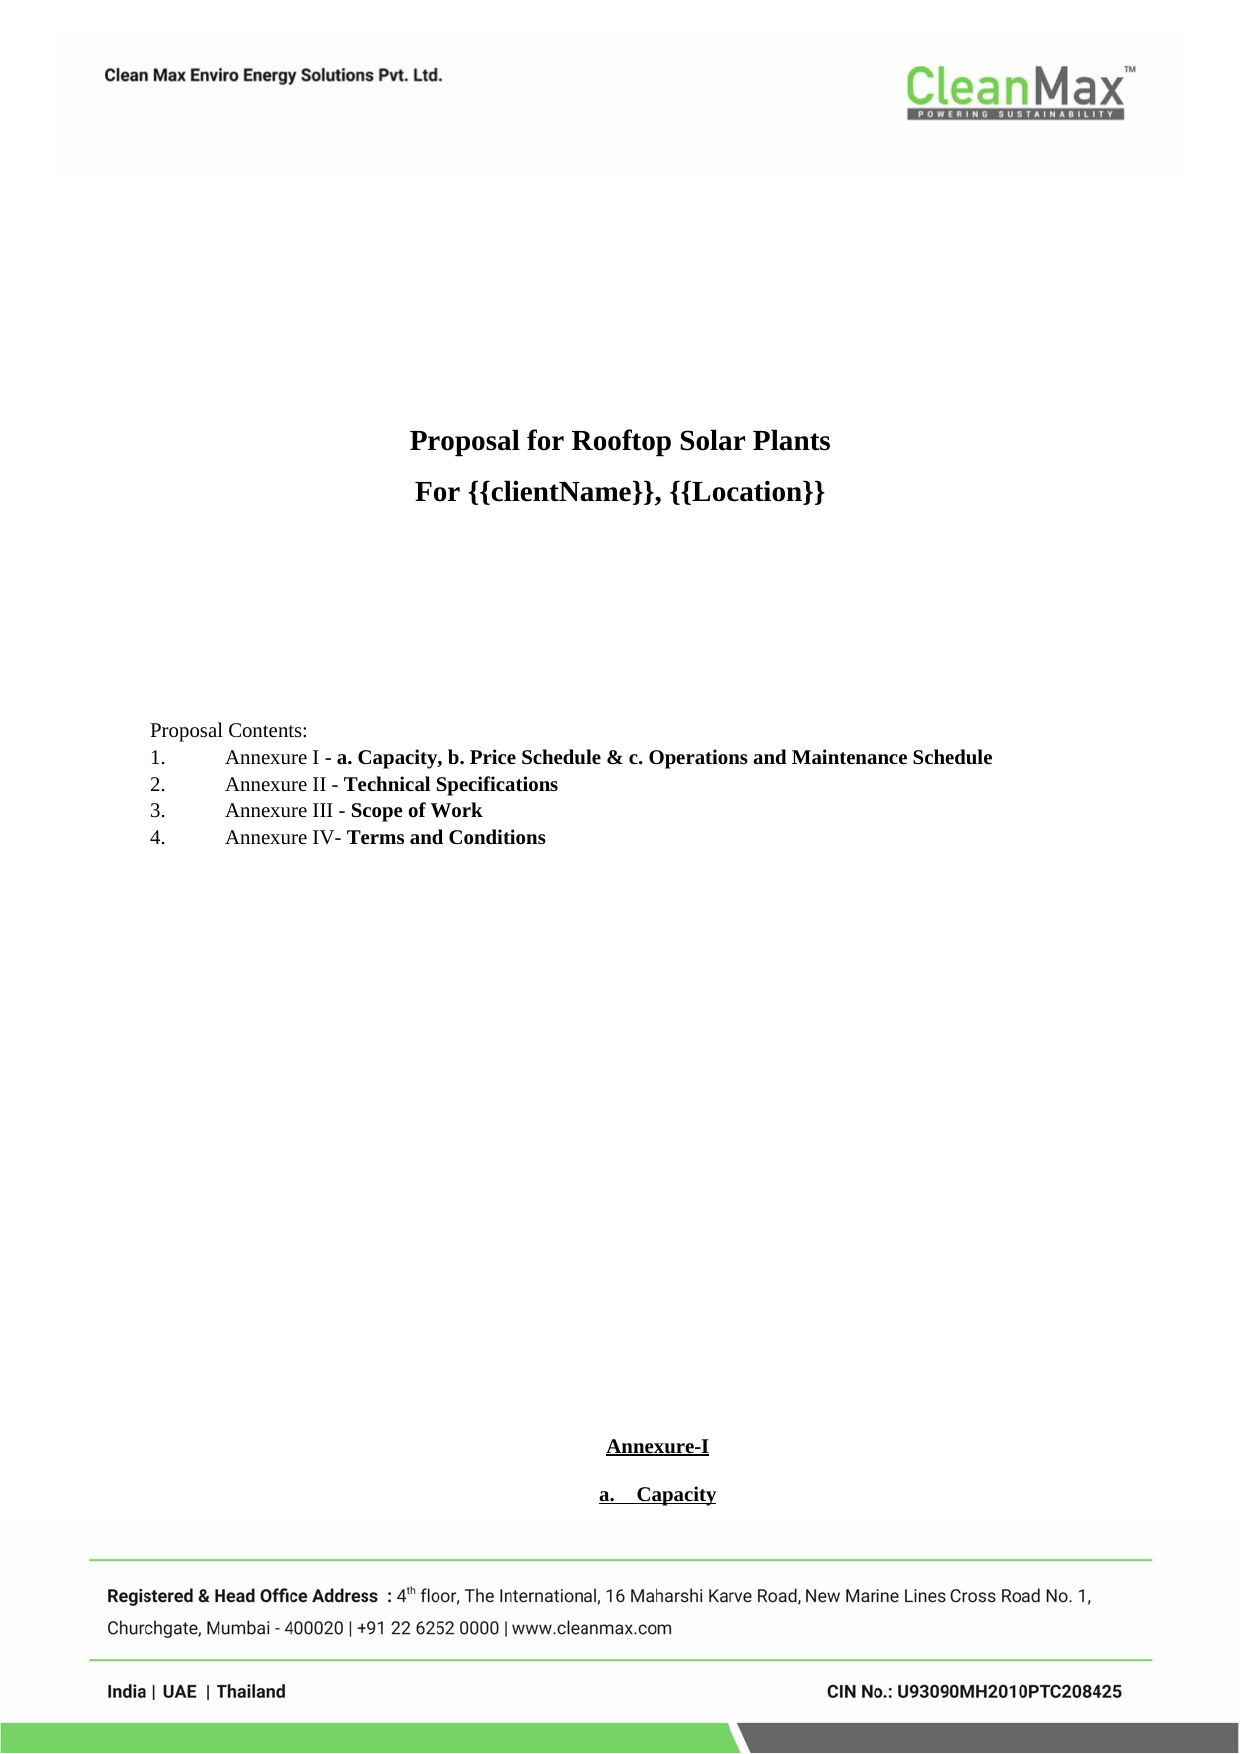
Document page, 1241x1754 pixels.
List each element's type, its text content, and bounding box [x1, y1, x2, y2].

text Proposal for Rooftop Solar Plants [150, 423, 1090, 456]
text Annexure-I [150, 1434, 1090, 1458]
picture [0, 1515, 1238, 1753]
picture [50, 32, 1185, 177]
list Annexure III - Scope of Work [150, 798, 1093, 822]
list Annexure I - a. Capacity, b. Price Schedule & c. Operations and Maintenance Schedule [150, 745, 1093, 769]
list Capacity [225, 1482, 1090, 1506]
text For {{clientName}}, {{Location}} [150, 474, 1090, 507]
list Annexure IV- Terms and Conditions [150, 825, 1093, 849]
list Annexure II - Technical Specifications [150, 772, 1093, 796]
text Proposal Contents: [120, 718, 1093, 742]
